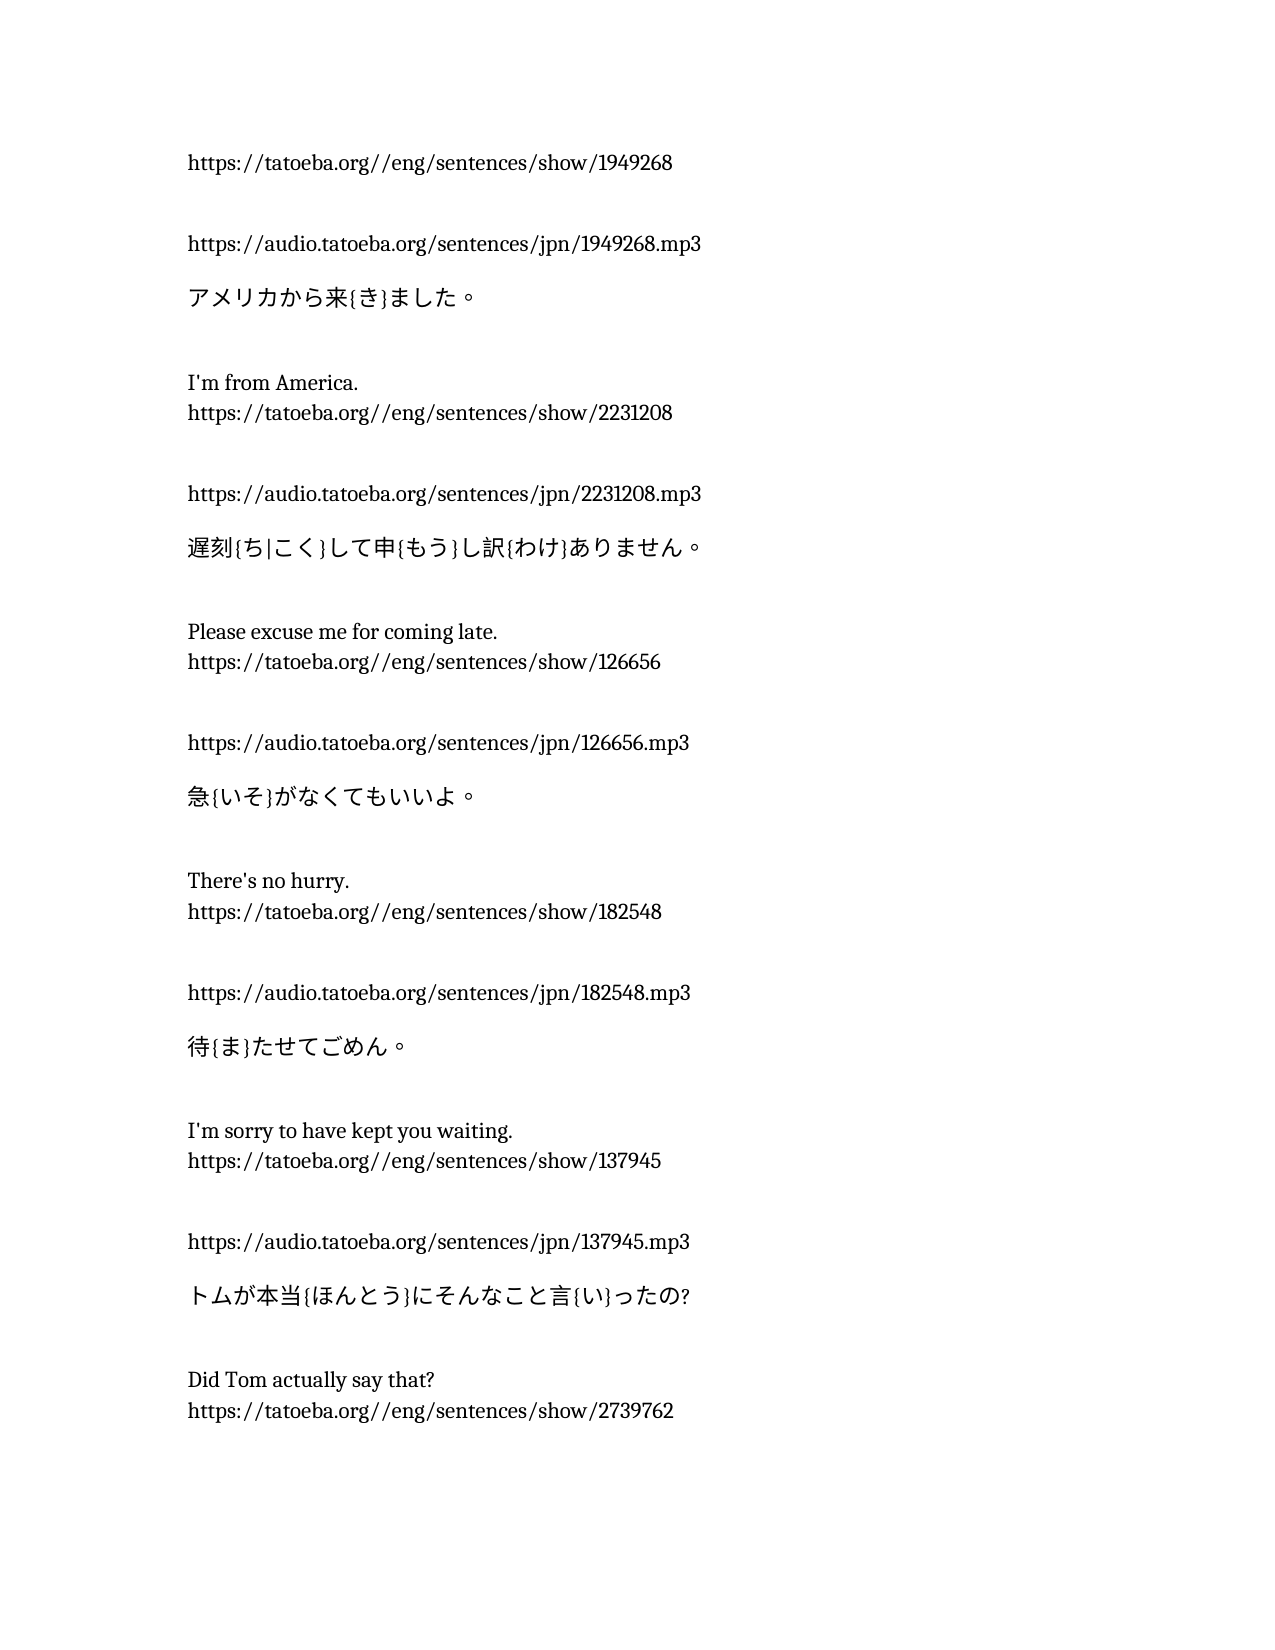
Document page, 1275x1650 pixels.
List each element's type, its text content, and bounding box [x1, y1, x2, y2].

text https://audio.tatoeba.org/sentences/jpn/137945.mp3 [187, 1229, 1087, 1256]
text https://audio.tatoeba.org/sentences/jpn/126656.mp3 [187, 730, 1087, 757]
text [187, 150, 1087, 207]
text There's no hurry. https://tatoeba.org//eng/sentences/show/182548 [187, 838, 1087, 955]
text 急{いそ}がなくてもいいよ。 [187, 781, 1087, 812]
text https://audio.tatoeba.org/sentences/jpn/2231208.mp3 [187, 481, 1087, 507]
text トムが本当{ほんとう}にそんなこと言{い}ったの? [187, 1280, 1087, 1311]
text Did Tom actually say that? https://tatoeba.org//eng/sentences/show/2739762 [187, 1337, 1087, 1454]
text 待{ま}たせてごめん。 [187, 1031, 1087, 1062]
text https://audio.tatoeba.org/sentences/jpn/1949268.mp3 [187, 231, 1087, 258]
text https://audio.tatoeba.org/sentences/jpn/182548.mp3 [187, 980, 1087, 1006]
text I'm from America. https://tatoeba.org//eng/sentences/show/2231208 [187, 339, 1087, 456]
text アメリカから来{き}ました。 [187, 282, 1087, 313]
text 遅刻{ち|こく}して申{もう}し訳{わけ}ありません。 [187, 532, 1087, 563]
text Please excuse me for coming late. https://tatoeba.org//eng/sentences/show/126656 [187, 588, 1087, 706]
text I'm sorry to have kept you waiting. https://tatoeba.org//eng/sentences/show/137945 [187, 1087, 1087, 1204]
